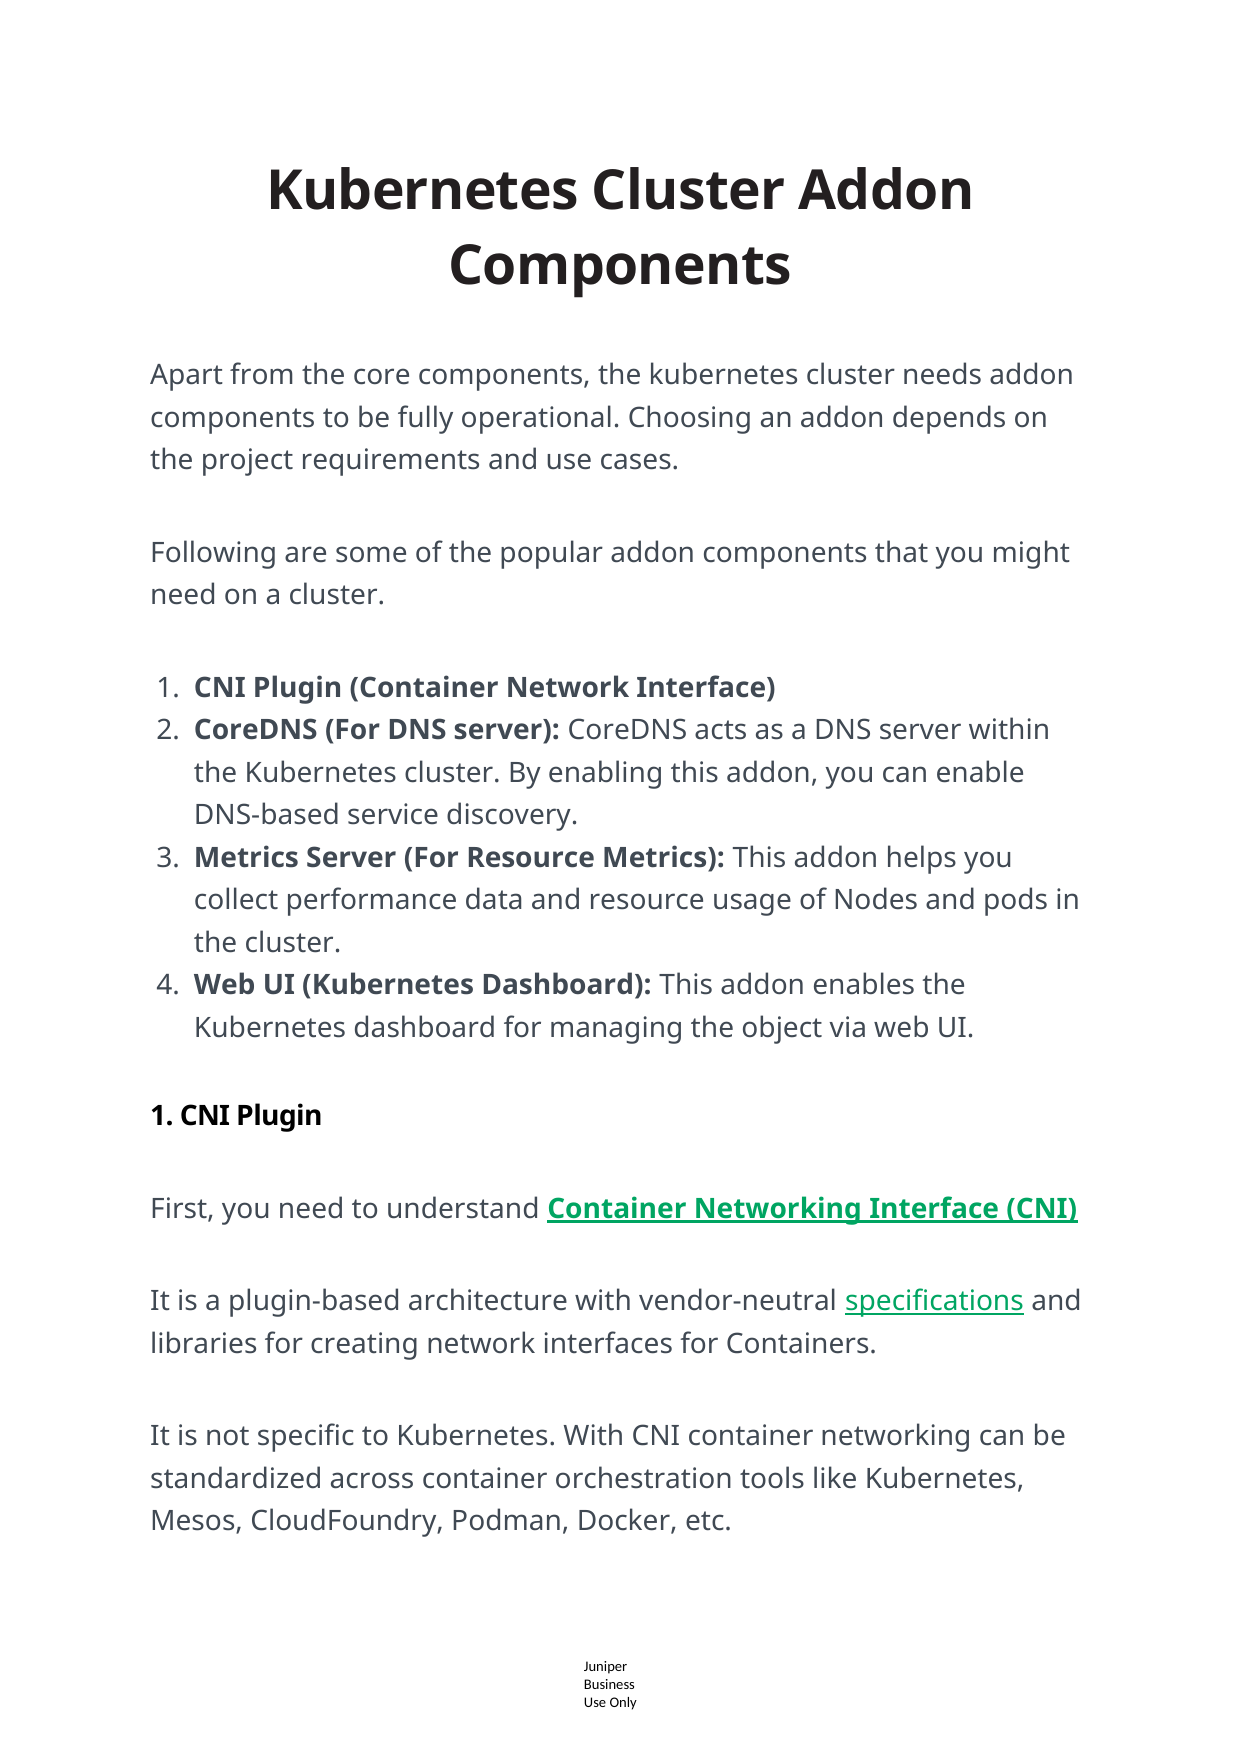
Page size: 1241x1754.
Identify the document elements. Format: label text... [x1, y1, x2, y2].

text Kubernetes Cluster Addon Components [150, 150, 1090, 300]
text 1. CNI Plugin [150, 1095, 1090, 1134]
list CoreDNS (For DNS server): CoreDNS acts as a DNS server within the Kubernetes cluster. By enabling this addon, you can enable DNS-based service discovery. [156, 705, 1090, 833]
text First, you need to understand Container Networking Interface (CNI) [150, 1184, 1090, 1226]
text It is a plugin-based architecture with vendor-neutral specifications and libraries for creating network interfaces for Containers. [150, 1276, 1090, 1361]
list Metrics Server (For Resource Metrics): This addon helps you collect performance data and resource usage of Nodes and pods in the cluster. [156, 833, 1090, 960]
list CNI Plugin (Container Network Interface) [156, 663, 1090, 705]
text Following are some of the popular addon components that you might need on a cluster. [150, 528, 1090, 613]
text It is not specific to Kubernetes. With CNI container networking can be standardized across container orchestration tools like Kubernetes, Mesos, CloudFoundry, Podman, Docker, etc. [150, 1411, 1090, 1539]
list Web UI (Kubernetes Dashboard): This addon enables the Kubernetes dashboard for managing the object via web UI. [156, 960, 1090, 1045]
text Apart from the core components, the kubernetes cluster needs addon components to be fully operational. Choosing an addon depends on the project requirements and use cases. [150, 350, 1090, 478]
